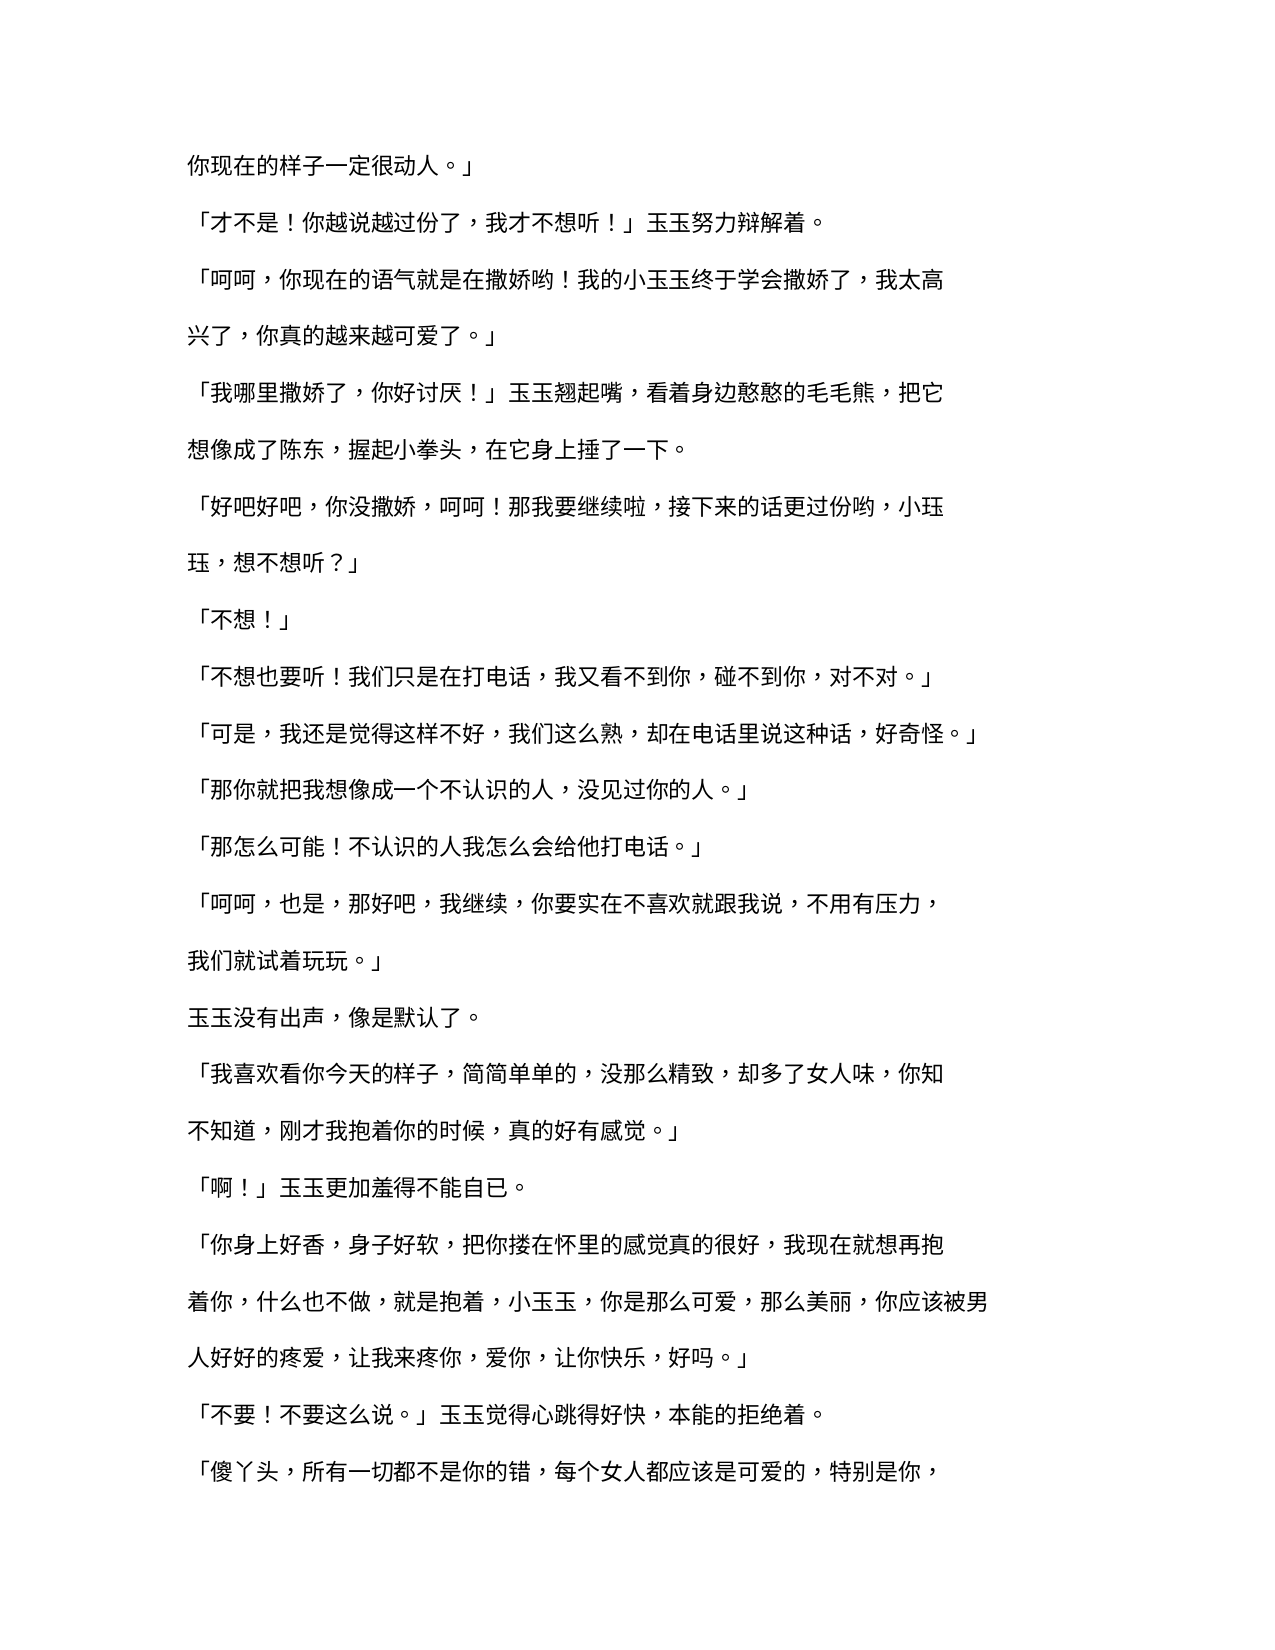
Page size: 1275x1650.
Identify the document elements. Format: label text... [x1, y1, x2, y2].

text 想像成了陈东，握起小拳头，在它身上捶了一下。 [187, 434, 1087, 465]
text 「呵呵，也是，那好吧，我继续，你要实在不喜欢就跟我说，不用有压力， [187, 888, 1087, 919]
text 「那你就把我想像成一个不认识的人，没见过你的人。」 [187, 774, 1087, 806]
text 兴了，你真的越来越可爱了。」 [187, 320, 1087, 352]
text 「不要！不要这么说。」玉玉觉得心跳得好快，本能的拒绝着。 [187, 1399, 1087, 1430]
text 人好好的疼爱，让我来疼你，爱你，让你快乐，好吗。」 [187, 1342, 1087, 1373]
text 玉玉没有出声，像是默认了。 [187, 1002, 1087, 1033]
text 着你，什么也不做，就是抱着，小玉玉，你是那么可爱，那么美丽，你应该被男 [187, 1285, 1087, 1317]
text 「我哪里撒娇了，你好讨厌！」玉玉翘起嘴，看着身边憨憨的毛毛熊，把它 [187, 377, 1087, 408]
text 「你身上好香，身子好软，把你搂在怀里的感觉真的很好，我现在就想再抱 [187, 1229, 1087, 1260]
text 「我喜欢看你今天的样子，简简单单的，没那么精致，却多了女人味，你知 [187, 1058, 1087, 1089]
text 「呵呵，你现在的语气就是在撒娇哟！我的小玉玉终于学会撒娇了，我太高 [187, 263, 1087, 295]
text 「傻丫头，所有一切都不是你的错，每个女人都应该是可爱的，特别是你， [187, 1456, 1087, 1487]
text 「可是，我还是觉得这样不好，我们这么熟，却在电话里说这种话，好奇怪。」 [187, 718, 1087, 749]
text 珏，想不想听？」 [187, 547, 1087, 579]
text 「不想！」 [187, 604, 1087, 635]
text 不知道，刚才我抱着你的时候，真的好有感觉。」 [187, 1115, 1087, 1146]
text 「不想也要听！我们只是在打电话，我又看不到你，碰不到你，对不对。」 [187, 661, 1087, 692]
text 「才不是！你越说越过份了，我才不想听！」玉玉努力辩解着。 [187, 207, 1087, 238]
text 「那怎么可能！不认识的人我怎么会给他打电话。」 [187, 831, 1087, 862]
text 「好吧好吧，你没撒娇，呵呵！那我要继续啦，接下来的话更过份哟，小珏 [187, 491, 1087, 522]
text 我们就试着玩玩。」 [187, 945, 1087, 976]
text 你现在的样子一定很动人。」 [187, 150, 1087, 181]
text 「啊！」玉玉更加羞得不能自已。 [187, 1172, 1087, 1203]
